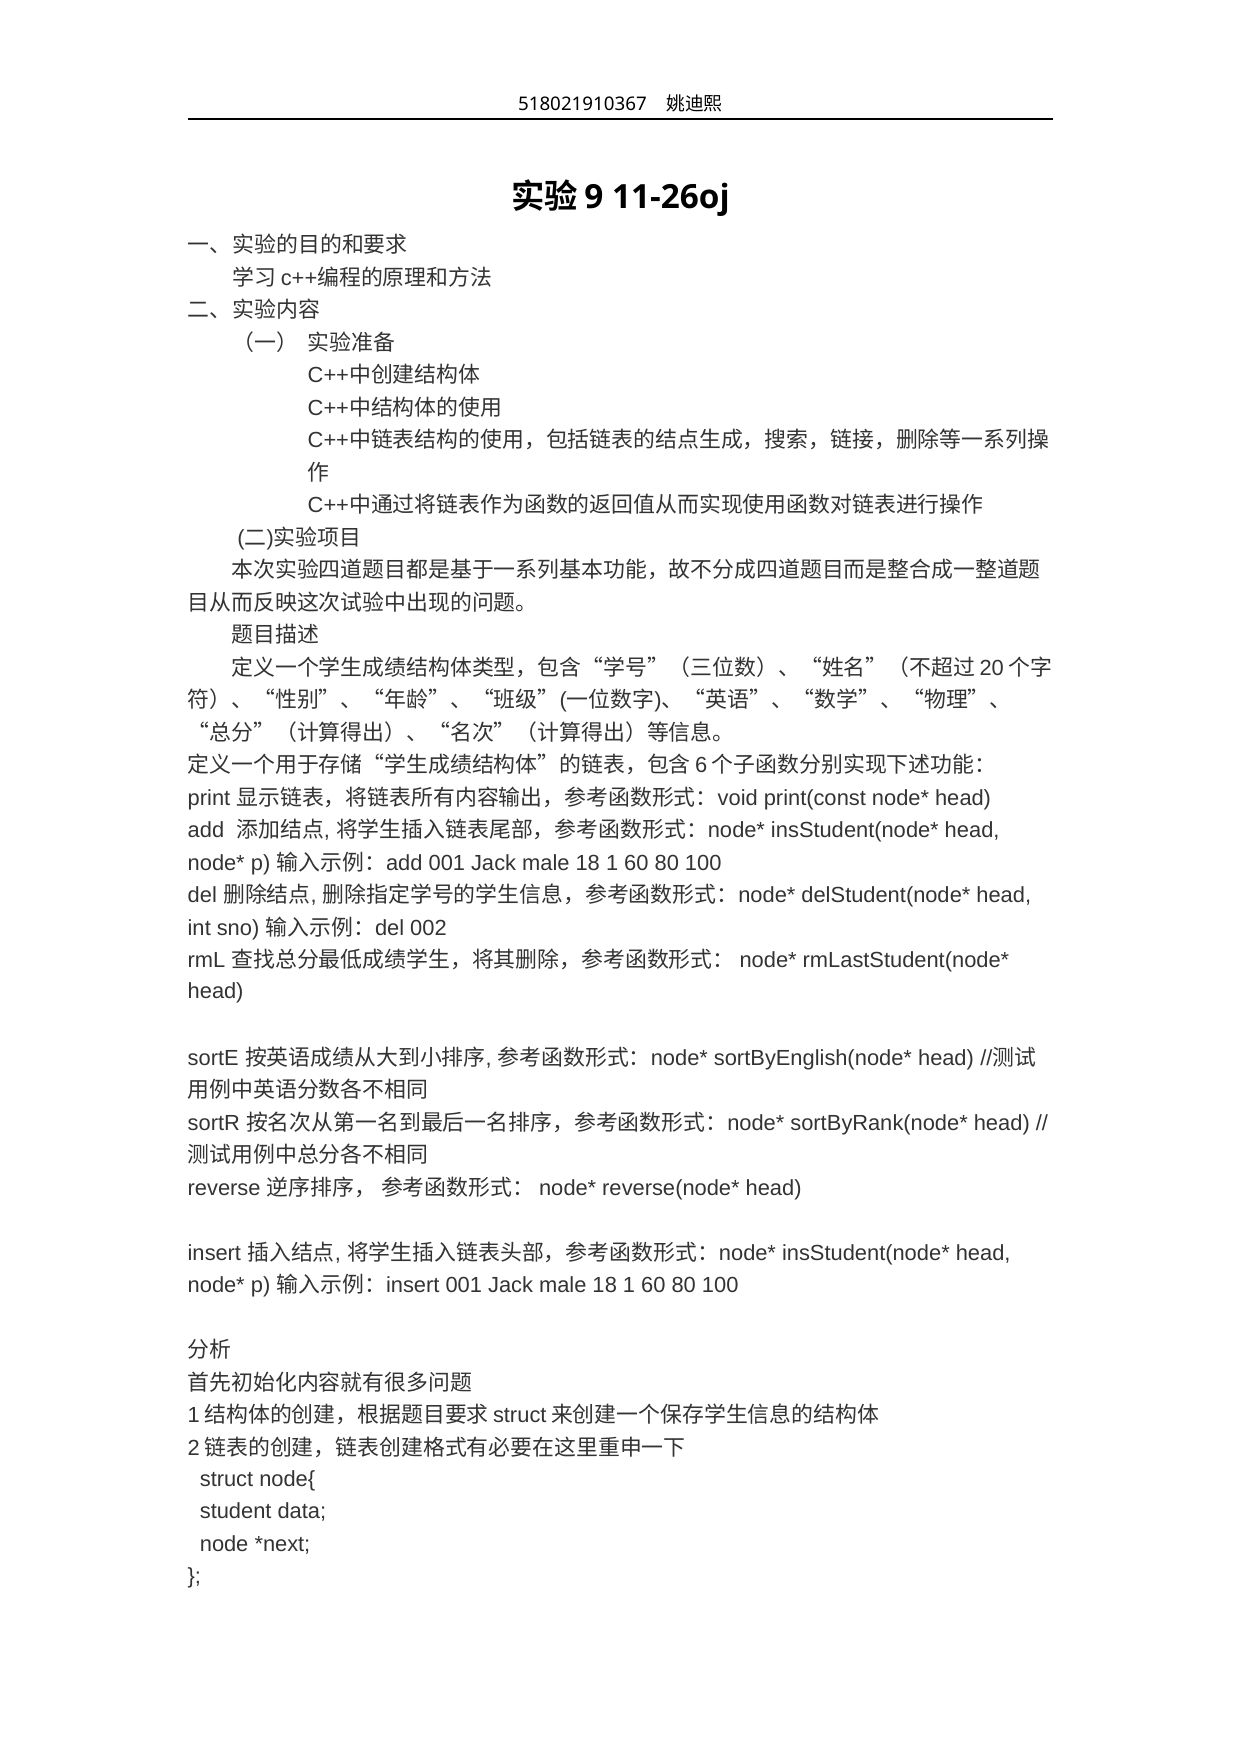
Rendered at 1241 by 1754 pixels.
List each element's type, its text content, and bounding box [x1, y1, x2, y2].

text C++中结构体的使用 [307, 389, 1053, 422]
text 分析 [187, 1332, 1053, 1364]
list 实验的目的和要求 [187, 227, 1053, 259]
text 实验9 11-26oj [187, 162, 1053, 227]
text (二)实验项目 [187, 519, 1053, 552]
text node *next; [187, 1527, 1053, 1559]
text 学习c++编程的原理和方法 [232, 259, 1053, 292]
text C++中链表结构的使用，包括链表的结点生成，搜索，链接，删除等一系列操作 [307, 422, 1053, 487]
text 定义一个学生成绩结构体类型，包含“学号”（三位数）、“姓名”（不超过20个字符）、“性别”、“年龄”、“班级”(一位数字)、“英语”、“数学”、“物理”、“总分”（计算得出）、“名次”（计算得出）等信息。 定义一个用于存储“学生成绩结构体”的链表，包含6个子函数分别实现下述功能： print 显示链表，将链表所有内容输出，参考函数形式：void print(const node* head) add 添加结点, 将学生插入链表尾部，参考函数形式：node* insStudent(node* head, node* p) 输入示例：add 001 Jack male 18 1 60 80 100 del 删除结点, 删除指定学号的学生信息，参考函数形式：node* delStudent(node* head, int sno) 输入示例：del 002 rmL 查找总分最低成绩学生，将其删除，参考函数形式： node* rmLastStudent(node* head) sortE 按英语成绩从大到小排序, 参考函数形式：node* sortByEnglish(node* head) //测试用例中英语分数各不相同 sortR 按名次从第一名到最后一名排序，参考函数形式：node* sortByRank(node* head) //测试用例中总分各不相同 reverse 逆序排序， 参考函数形式： node* reverse(node* head) [187, 649, 1053, 1202]
text }; [187, 1559, 1053, 1592]
text 2链表的创建，链表创建格式有必要在这里重申一下 [187, 1429, 1053, 1462]
list 实验内容 [187, 292, 1053, 324]
text 题目描述 [187, 617, 1053, 649]
text struct node{ [187, 1462, 1053, 1494]
text 1结构体的创建，根据题目要求struct来创建一个保存学生信息的结构体 [187, 1397, 1053, 1429]
text C++中创建结构体 [307, 357, 1053, 389]
text 首先初始化内容就有很多问题 [187, 1364, 1053, 1397]
text 本次实验四道题目都是基于一系列基本功能，故不分成四道题目而是整合成一整道题目从而反映这次试验中出现的问题。 [187, 552, 1053, 617]
text C++中通过将链表作为函数的返回值从而实现使用函数对链表进行操作 [307, 487, 1053, 519]
list 实验准备 [232, 324, 1053, 357]
text student data; [187, 1494, 1053, 1527]
text insert 插入结点, 将学生插入链表头部，参考函数形式：node* insStudent(node* head, node* p) 输入示例：insert 001 Jack male 18 1 60 80 100 [187, 1234, 1053, 1299]
